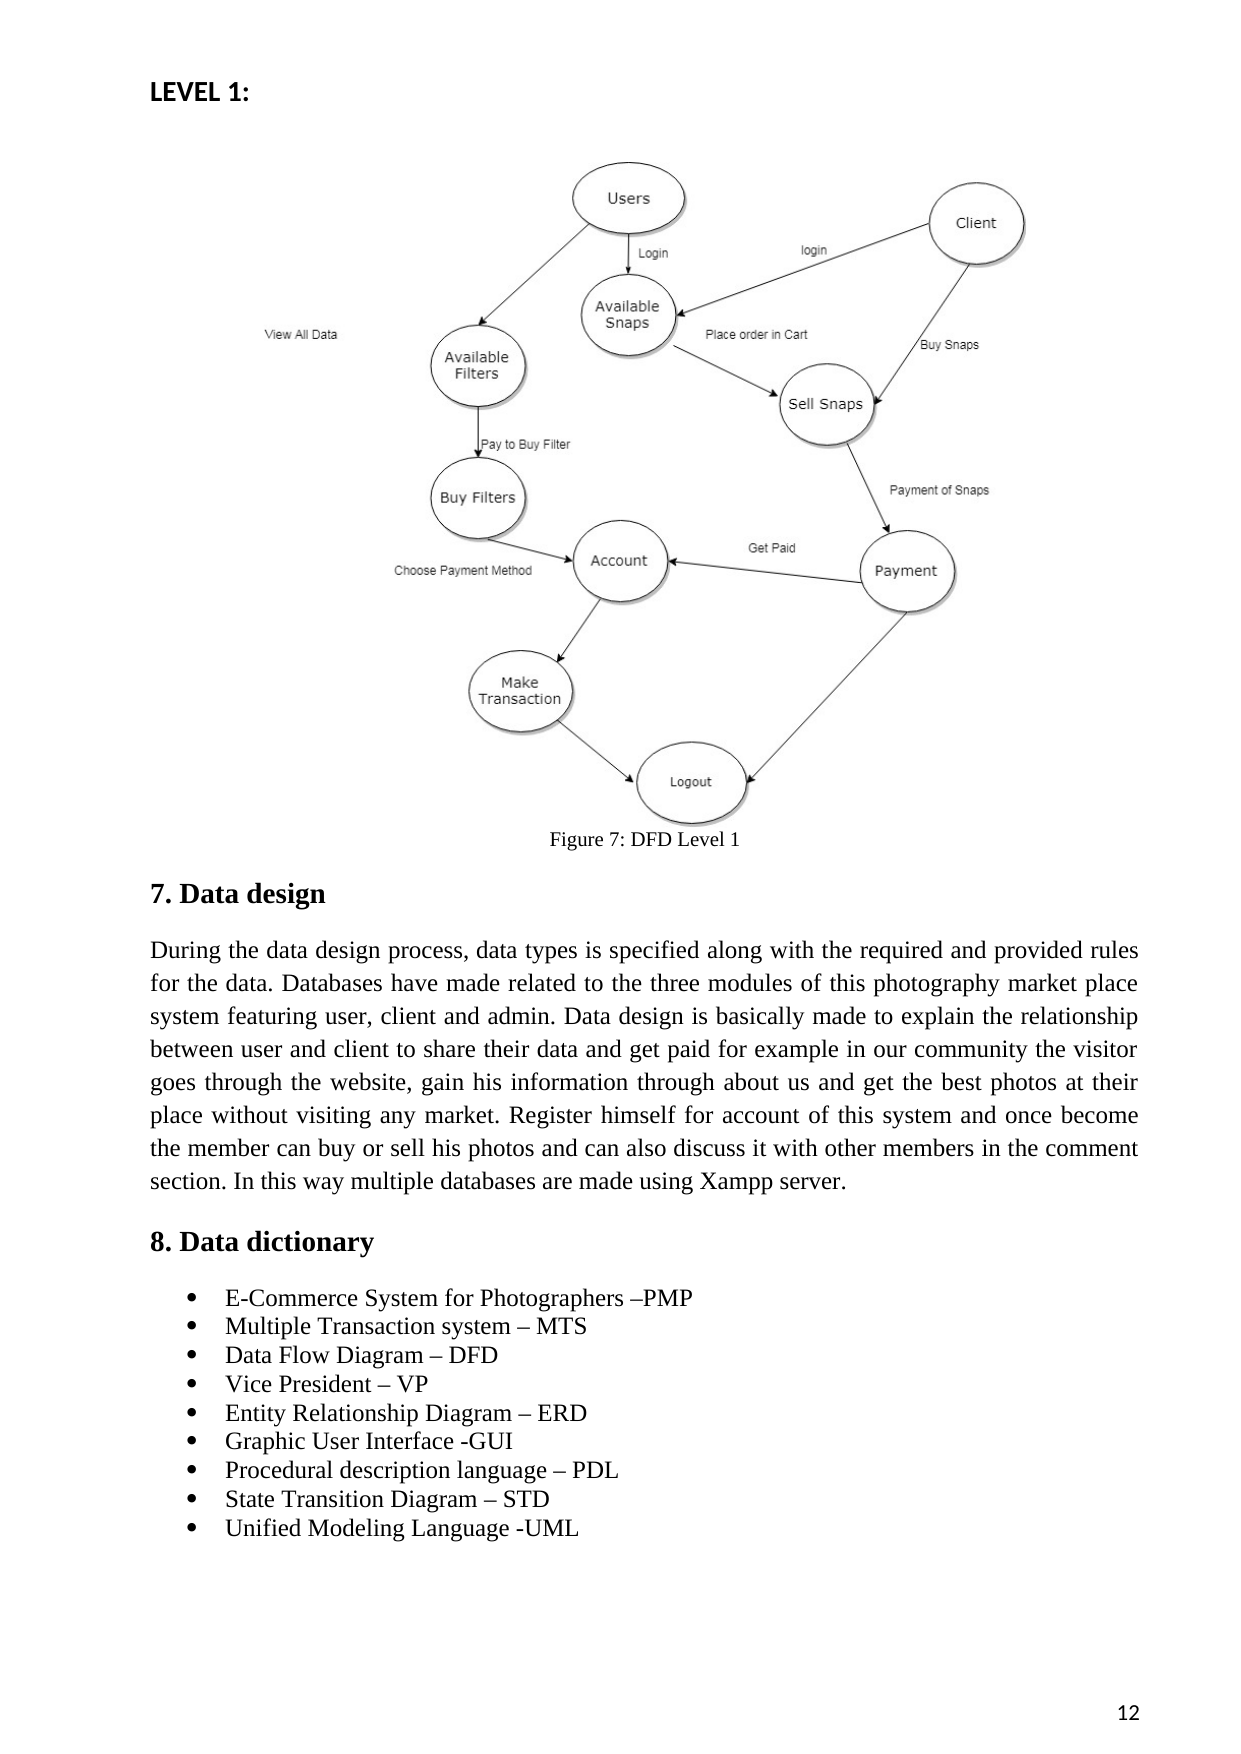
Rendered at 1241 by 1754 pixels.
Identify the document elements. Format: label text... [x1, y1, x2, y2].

list Unified Modeling Language -UML [187, 1513, 1139, 1541]
list Entity Relationship Diagram – ERD [187, 1398, 1139, 1426]
picture [263, 162, 1027, 828]
text During the data design process, data types is specified along with the required and provided rules for the data. Databases have made related to the three modules of this photography market place system featuring user, client and admin. Data design is basically made to explain the relationship between user and client to share their data and get paid for example in our community the visitor goes through the website, gain his information through about us and get the best photos at their place without visiting any market. Register himself for account of this system and once become the member can buy or sell his photos and can also discuss it with other members in the comment section. In this way multiple databases are made using Xampp server. [150, 935, 1139, 1195]
subtitle 8. Data dictionary [150, 1224, 1139, 1258]
list Multiple Transaction system – MTS [187, 1311, 1139, 1340]
text LEVEL 1: [150, 73, 1139, 109]
list Graphic User Interface -GUI [187, 1426, 1139, 1455]
list Procedural description language – PDL [187, 1455, 1139, 1484]
list State Transition Diagram – STD [187, 1484, 1139, 1513]
list Data Flow Diagram – DFD [187, 1340, 1139, 1369]
subtitle 7. Data design [150, 876, 1139, 910]
list E-Commerce System for Photographers –PMP [187, 1283, 1139, 1311]
list Vice President – VP [187, 1369, 1139, 1398]
